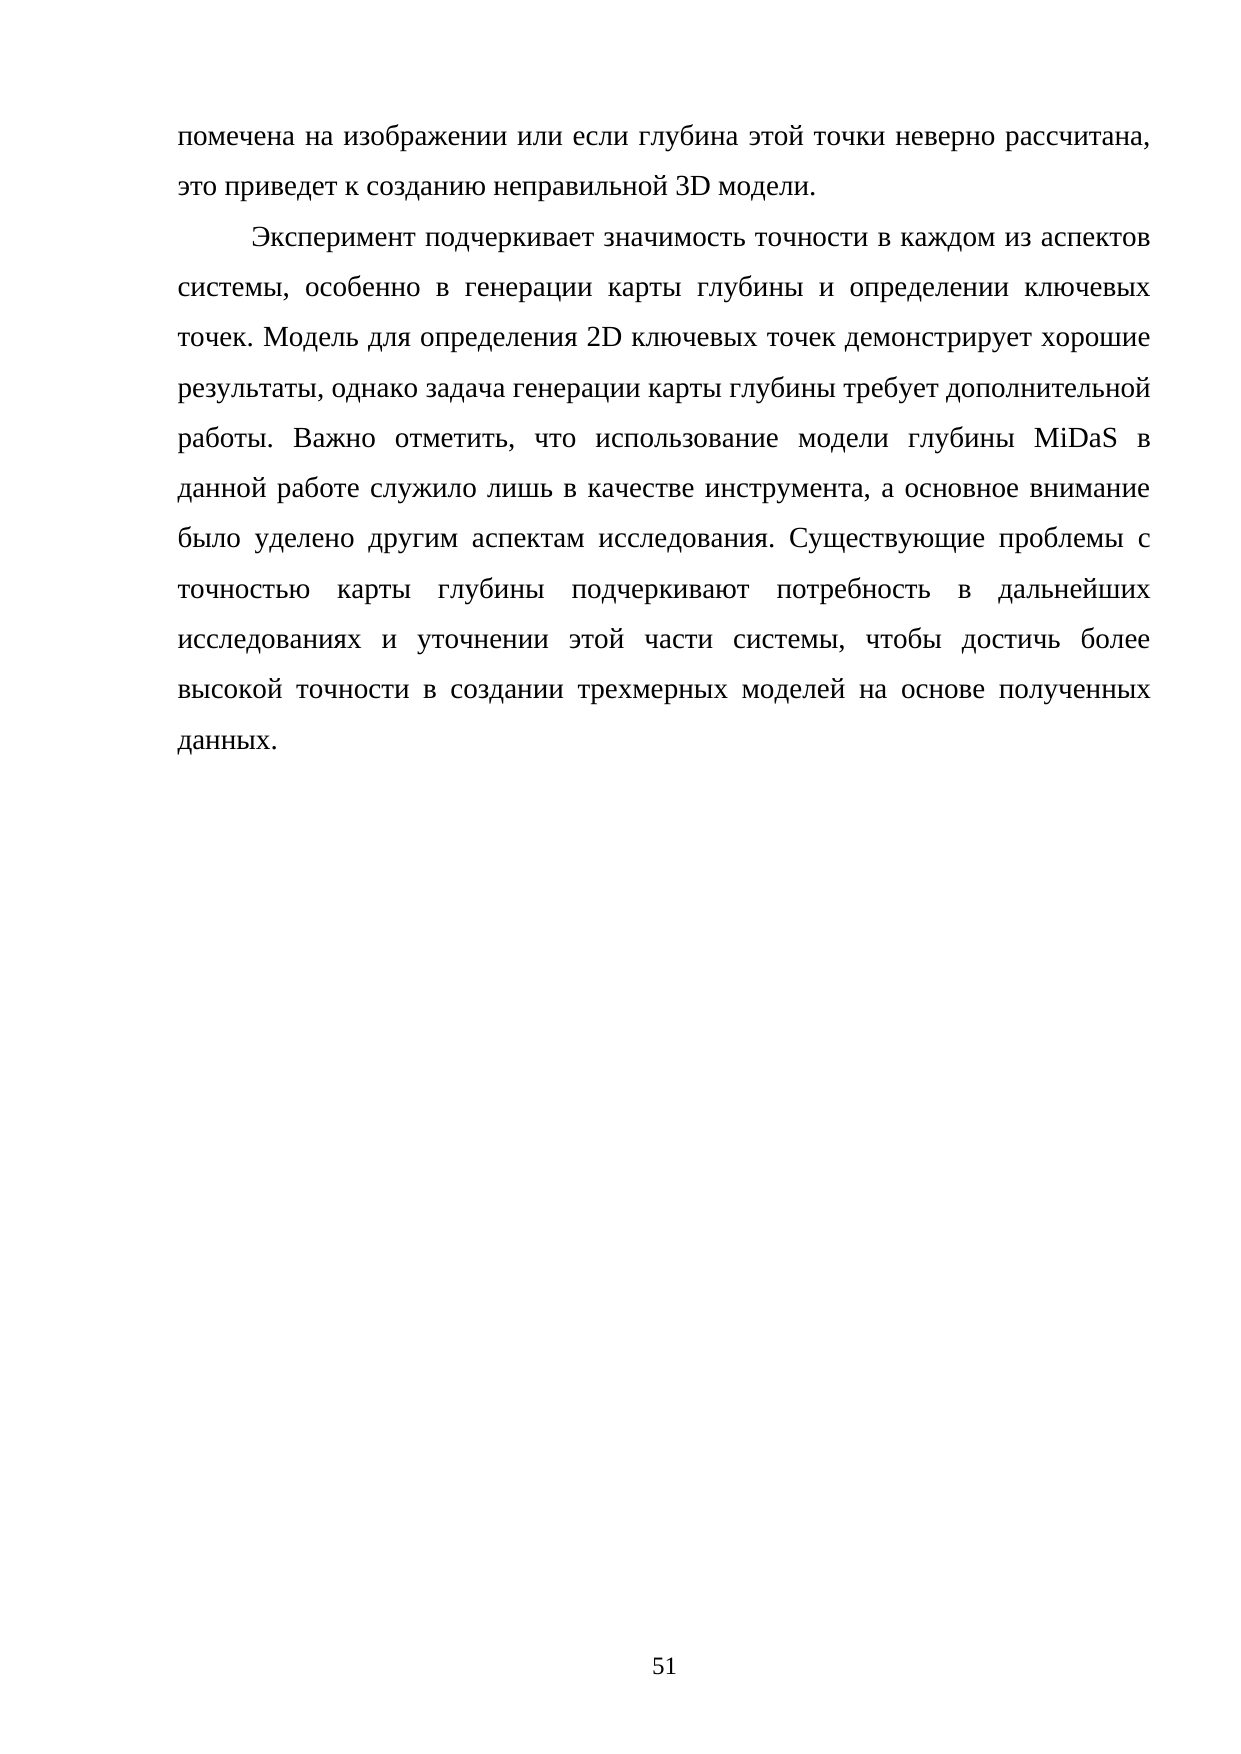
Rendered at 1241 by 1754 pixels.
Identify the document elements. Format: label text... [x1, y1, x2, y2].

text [177, 118, 1152, 202]
text Эксперимент подчеркивает значимость точности в каждом из аспектов системы, особенно в генерации карты глубины и определении ключевых точек. Модель для определения 2D ключевых точек демонстрирует хорошие результаты, однако задача генерации карты глубины требует дополнительной работы. Важно отметить, что использование модели глубины MiDaS в данной работе служило лишь в качестве инструмента, а основное внимание было уделено другим аспектам исследования. Существующие проблемы с точностью карты глубины подчеркивают потребность в дальнейших исследованиях и уточнении этой части системы, чтобы достичь более высокой точности в создании трехмерных моделей на основе полученных данных. [177, 219, 1152, 755]
